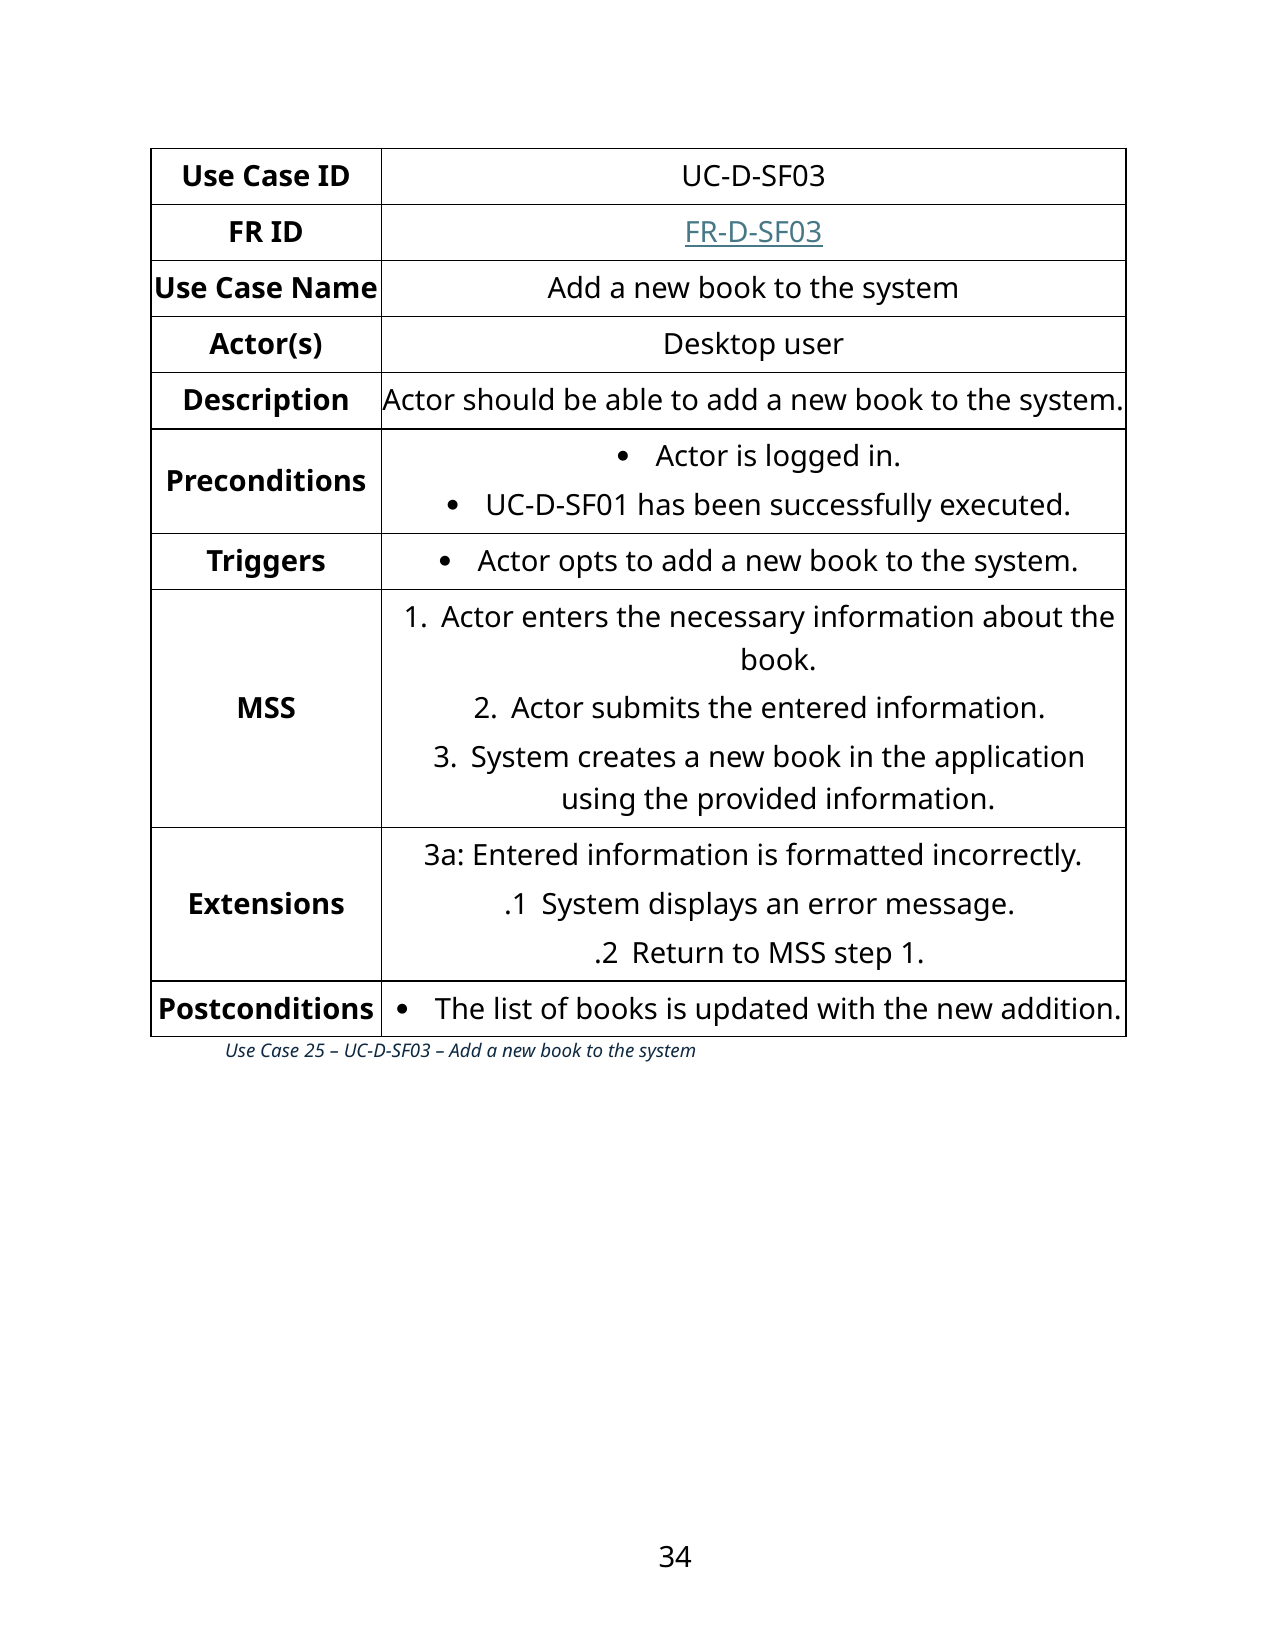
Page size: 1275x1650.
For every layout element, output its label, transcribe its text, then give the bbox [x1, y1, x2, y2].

table_cell 3a: Entered information is formatted incorrectly. System displays an error message. Return to MSS step 1. [382, 828, 1125, 980]
table_header Use Case ID [152, 149, 381, 204]
text Use Case 25 – UC-D-SF03 – Add a new book to the system [150, 1037, 1125, 1063]
table_cell Description [152, 373, 381, 428]
table_cell Actor(s) [152, 317, 381, 372]
table_cell MSS [152, 590, 381, 827]
table_cell FR-D-SF03 [382, 205, 1125, 260]
table_cell Actor should be able to add a new book to the system. [382, 373, 1125, 428]
table_cell The list of books is updated with the new addition. [382, 982, 1125, 1036]
table_cell Postconditions [152, 982, 381, 1036]
table_cell Use Case Name [152, 261, 381, 316]
table_cell FR ID [152, 205, 381, 260]
table_cell Actor is logged in. UC-D-SF01 has been successfully executed. [382, 430, 1125, 533]
table_cell Triggers [152, 534, 381, 589]
table_cell Actor enters the necessary information about the book. Actor submits the entered information. System creates a new book in the application using the provided information. [382, 590, 1125, 827]
table_header UC-D-SF03 [382, 149, 1125, 204]
table_cell Extensions [152, 828, 381, 980]
table_cell Actor opts to add a new book to the system. [382, 534, 1125, 589]
table_cell Add a new book to the system [382, 261, 1125, 316]
table_cell Preconditions [152, 430, 381, 533]
table_cell Desktop user [382, 317, 1125, 372]
